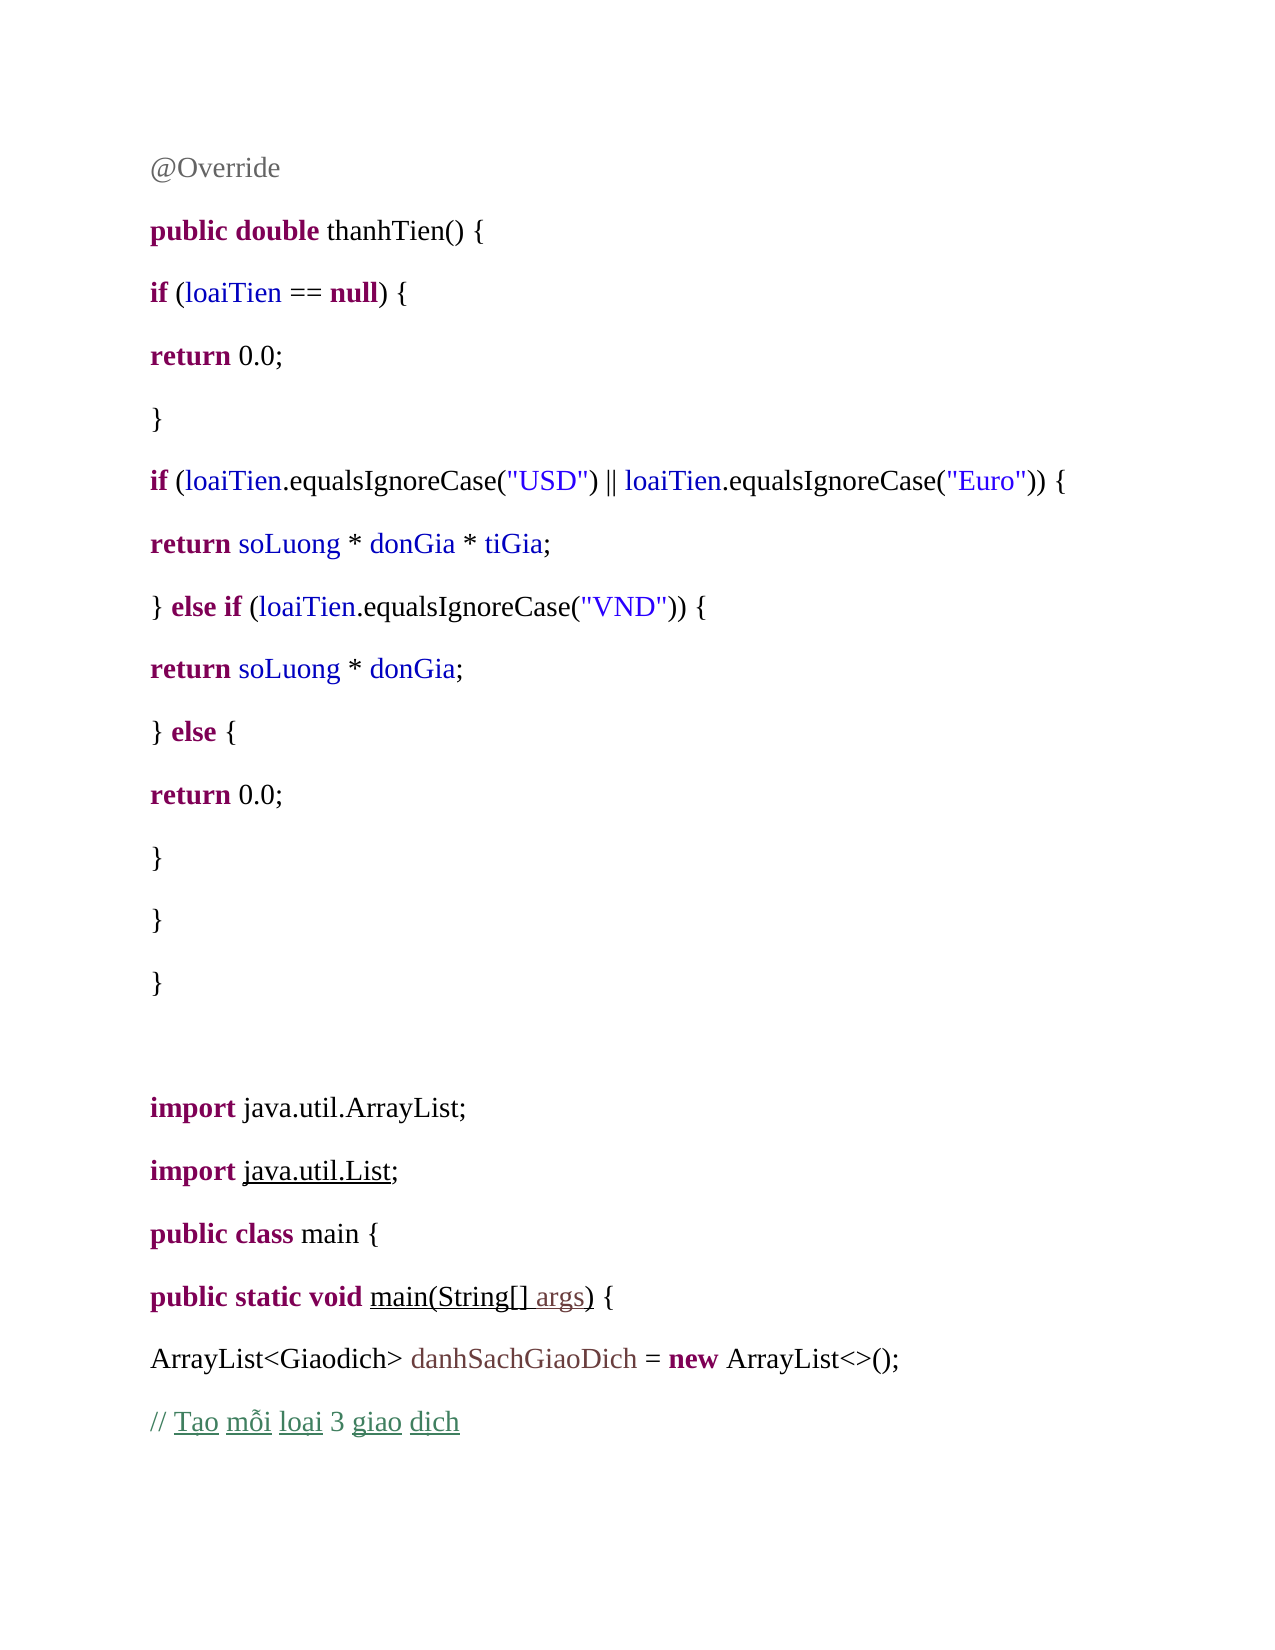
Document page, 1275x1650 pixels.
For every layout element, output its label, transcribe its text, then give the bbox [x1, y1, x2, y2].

text ArrayList<Giaodich> danhSachGiaoDich = new ArrayList<>(); [150, 1341, 1125, 1375]
text return 0.0; [150, 338, 1125, 372]
text public double thanhTien() { [150, 213, 1125, 246]
text } [150, 902, 1125, 936]
text import java.util.ArrayList; [150, 1091, 1125, 1124]
text return 0.0; [150, 777, 1125, 811]
text // Tạo mỗi loại 3 giao dịch [150, 1404, 1125, 1438]
text @Override [150, 150, 1125, 183]
text } [150, 965, 1125, 999]
text return soLuong * donGia; [150, 652, 1125, 685]
text return soLuong * donGia * tiGia; [150, 526, 1125, 560]
text } else { [150, 714, 1125, 748]
text public class main { [150, 1216, 1125, 1249]
text } [150, 840, 1125, 873]
text if (loaiTien.equalsIgnoreCase("USD") || loaiTien.equalsIgnoreCase("Euro")) { [150, 463, 1125, 497]
text } [150, 401, 1125, 434]
text if (loaiTien == null) { [150, 275, 1125, 309]
text } else if (loaiTien.equalsIgnoreCase("VND")) { [150, 589, 1125, 622]
text public static void main(String[] args) { [150, 1279, 1125, 1312]
text import java.util.List; [150, 1153, 1125, 1187]
